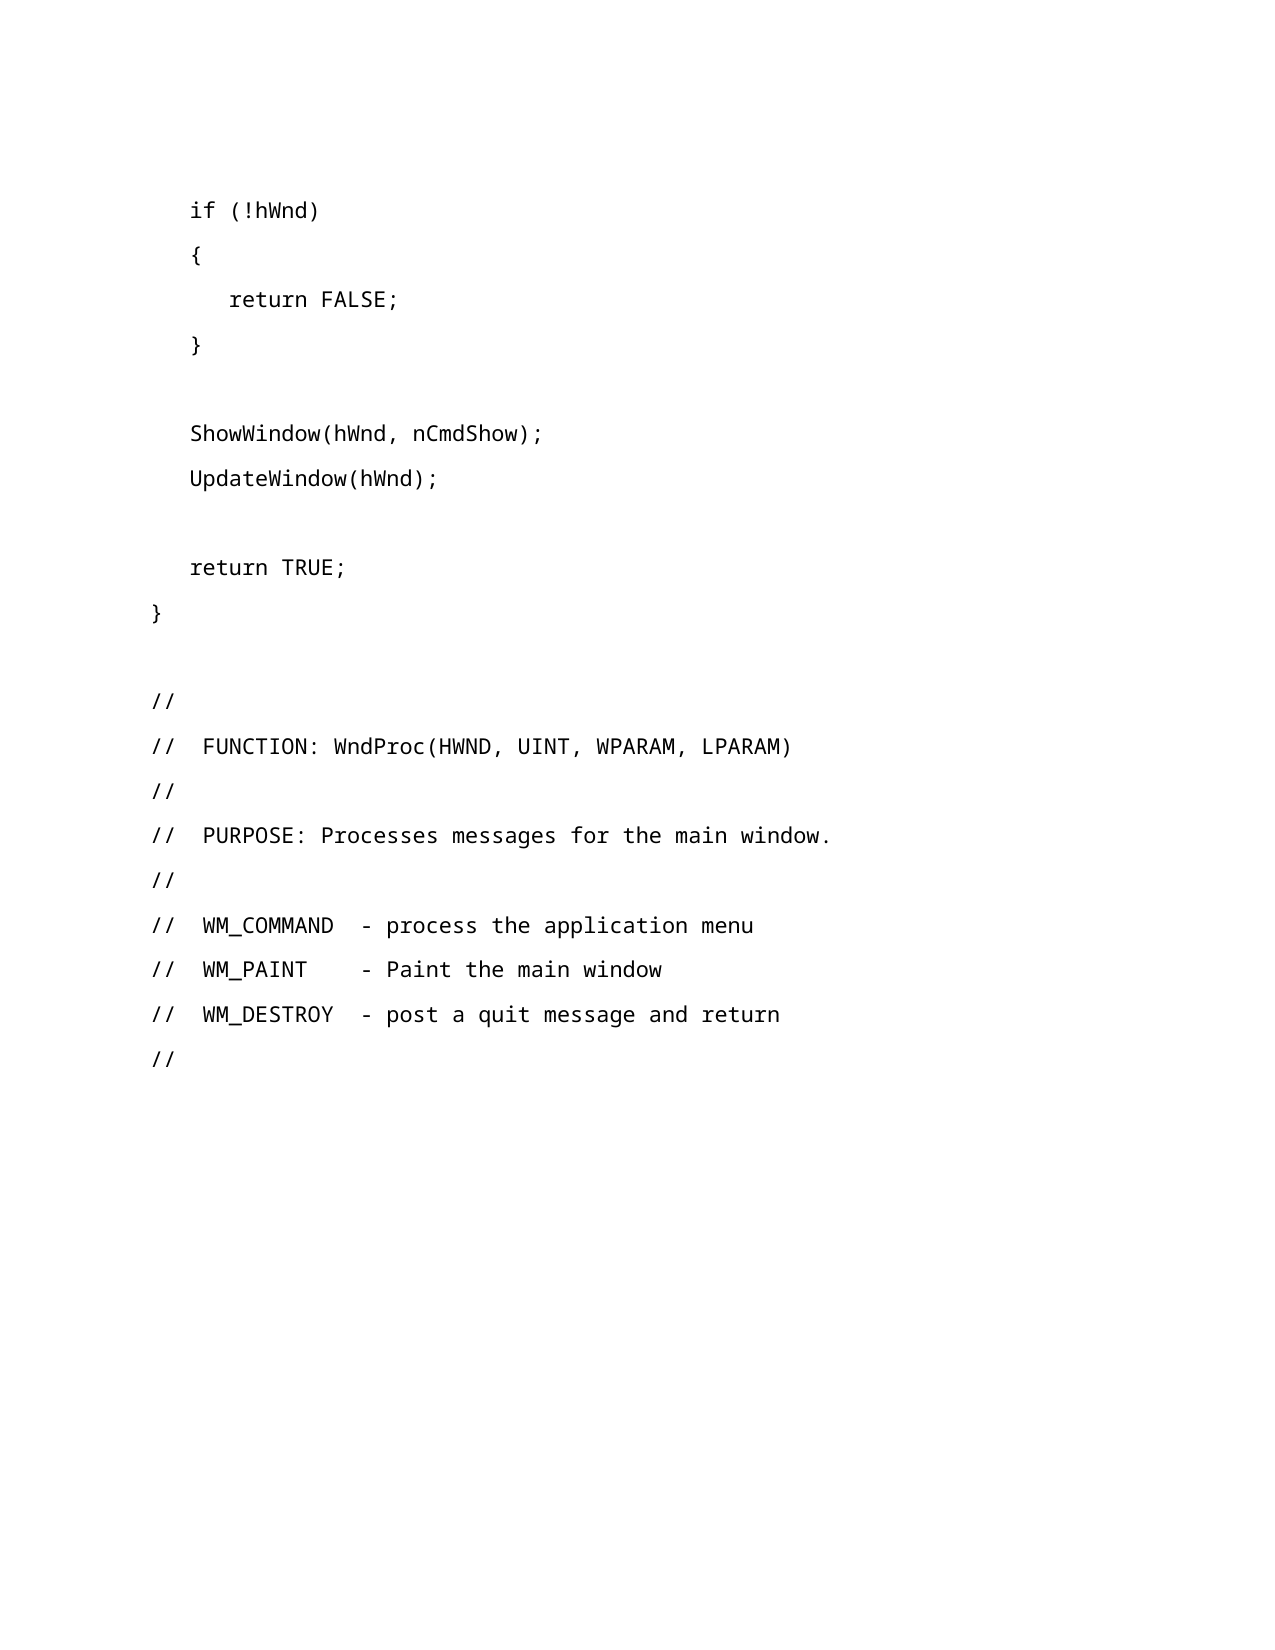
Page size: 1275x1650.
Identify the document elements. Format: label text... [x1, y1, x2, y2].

text return FALSE; [150, 284, 1125, 314]
text ShowWindow(hWnd, nCmdShow); [150, 418, 1125, 448]
text } [150, 597, 1125, 627]
text UpdateWindow(hWnd); [150, 463, 1125, 493]
text // [150, 686, 1125, 716]
text // [150, 865, 1125, 895]
text } [150, 329, 1125, 358]
text // WM_PAINT - Paint the main window [150, 954, 1125, 984]
text // [150, 1044, 1125, 1073]
text if (!hWnd) [150, 195, 1125, 224]
text // WM_DESTROY - post a quit message and return [150, 999, 1125, 1029]
text // [150, 776, 1125, 805]
text return TRUE; [150, 552, 1125, 582]
text { [150, 239, 1125, 269]
text // PURPOSE: Processes messages for the main window. [150, 820, 1125, 850]
text // FUNCTION: WndProc(HWND, UINT, WPARAM, LPARAM) [150, 731, 1125, 761]
text // WM_COMMAND - process the application menu [150, 910, 1125, 939]
